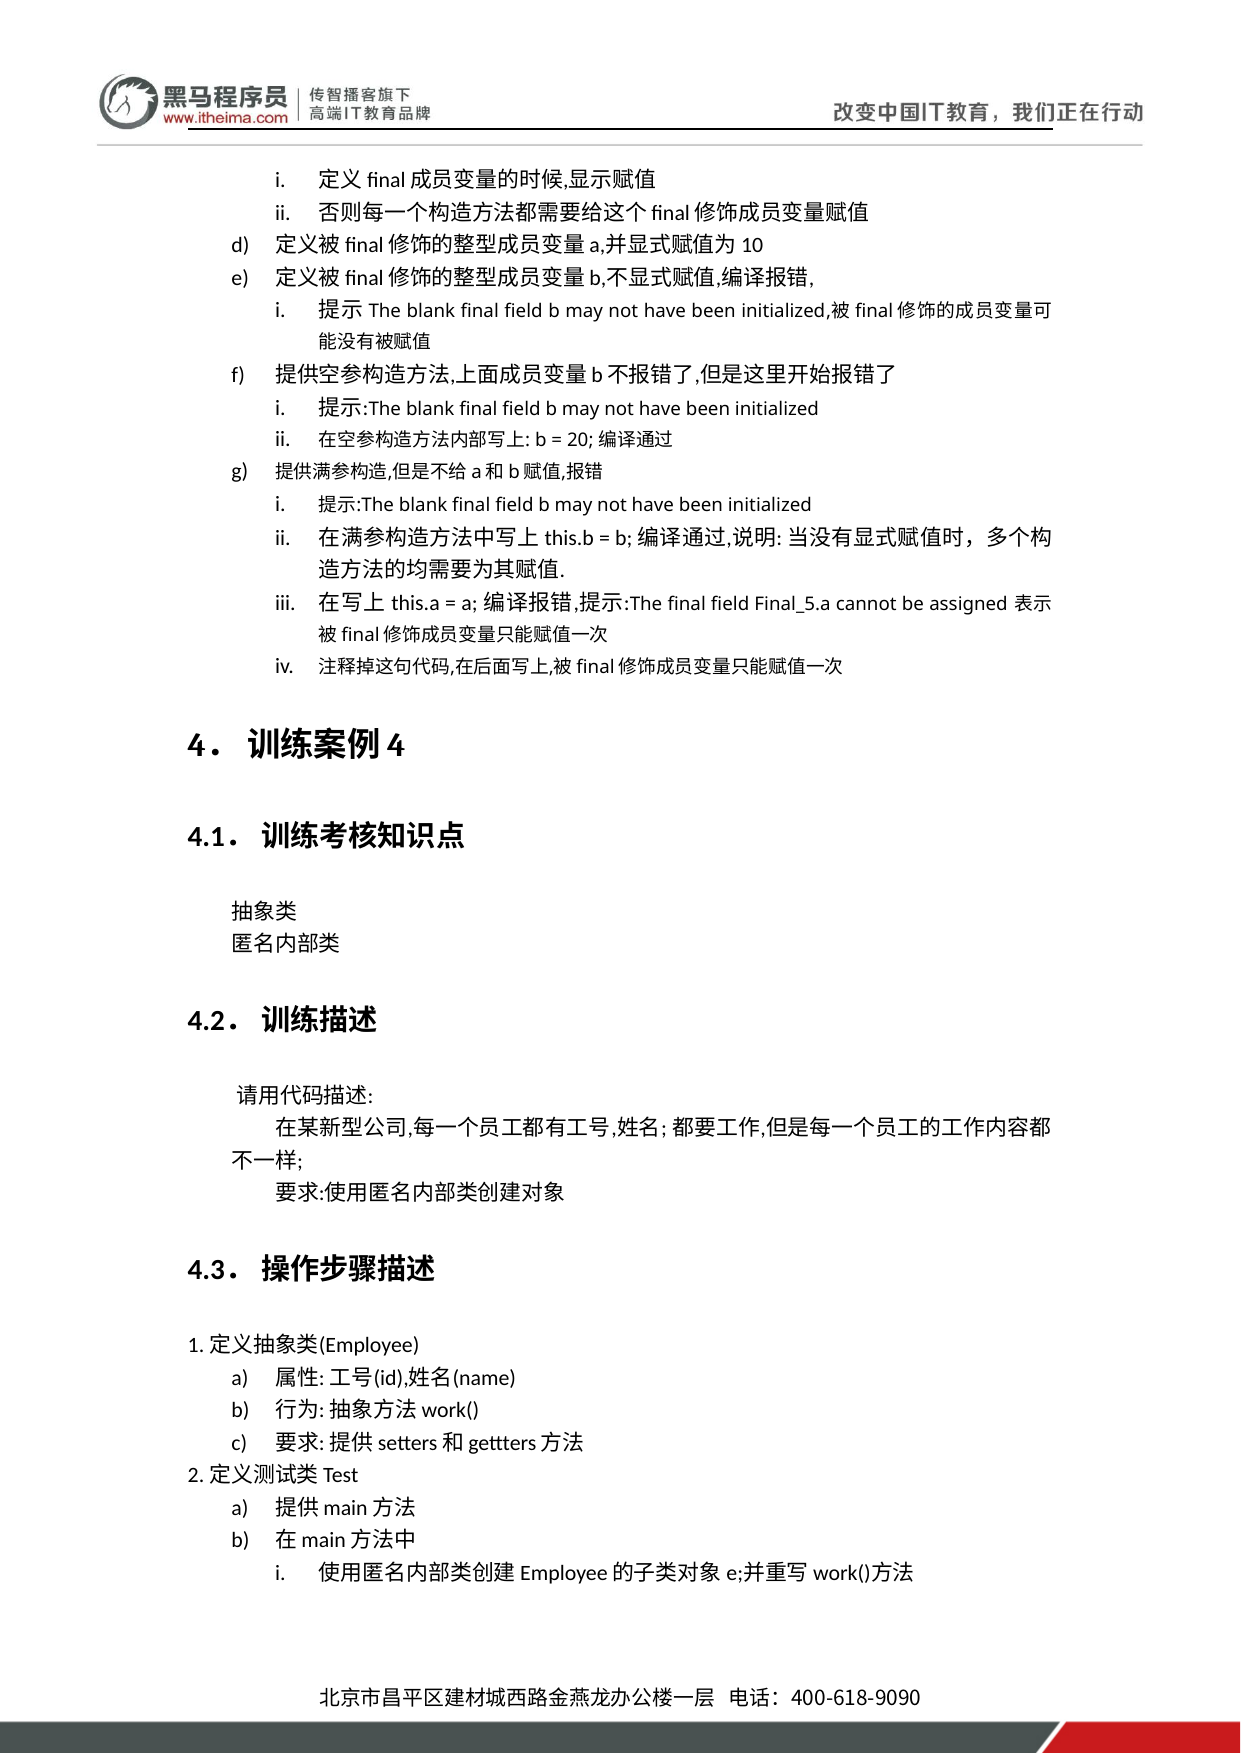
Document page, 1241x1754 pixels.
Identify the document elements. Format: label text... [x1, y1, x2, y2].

list 在满参构造方法中写上this.b = b; 编译通过,说明: 当没有显式赋值时，多个构造方法的均需要为其赋值. [275, 519, 1053, 584]
list 提示:The blank final field b may not have been initialized [275, 389, 1053, 422]
text 要求:使用匿名内部类创建对象 [231, 1175, 1053, 1207]
list 提供空参构造方法,上面成员变量b不报错了,但是这里开始报错了 [231, 357, 1053, 389]
text 在某新型公司,每一个员工都有工号,姓名; 都要工作,但是每一个员工的工作内容都不一样; [231, 1110, 1053, 1175]
list 定义被final修饰的整型成员变量b,不显式赋值,编译报错, [231, 259, 1053, 292]
list 提供满参构造,但是不给a和b赋值,报错 [231, 454, 1053, 487]
subtitle 操作步骤描述 [187, 1234, 1053, 1299]
list 在写上 this.a = a; 编译报错,提示:The final field Final_5.a cannot be assigned 表示被final修饰成员变量只能赋值一次 [275, 584, 1053, 649]
list 属性: 工号(id),姓名(name) [231, 1359, 1053, 1392]
list 行为: 抽象方法work() [231, 1392, 1053, 1424]
subtitle 训练案例4 [187, 709, 1053, 774]
list 在空参构造方法内部写上: b = 20; 编译通过 [275, 422, 1053, 454]
list 定义抽象类(Employee) [187, 1327, 1053, 1359]
list 提供main方法 [231, 1489, 1053, 1522]
list 注释掉这句代码,在后面写上,被final修饰成员变量只能赋值一次 [275, 649, 1053, 682]
list 否则每一个构造方法都需要给这个final修饰成员变量赋值 [275, 194, 1053, 227]
list 提示The blank final field b may not have been initialized,被final修饰的成员变量可能没有被赋值 [275, 292, 1053, 357]
list 定义final成员变量的时候,显示赋值 [275, 162, 1053, 194]
text 匿名内部类 [187, 926, 1053, 958]
text 请用代码描述: [187, 1077, 1053, 1110]
subtitle 训练考核知识点 [187, 801, 1053, 866]
list 使用匿名内部类创建Employee的子类对象 e;并重写work()方法 [275, 1554, 1053, 1587]
list 定义被final修饰的整型成员变量a,并显式赋值为10 [231, 227, 1053, 259]
list 要求: 提供setters和gettters方法 [231, 1424, 1053, 1457]
picture [0, 3, 1241, 153]
subtitle 训练描述 [187, 985, 1053, 1050]
list 在main方法中 [231, 1522, 1053, 1554]
list 提示:The blank final field b may not have been initialized [275, 487, 1053, 519]
picture [0, 1662, 1241, 1753]
text 抽象类 [187, 893, 1053, 926]
list 定义测试类Test [187, 1457, 1053, 1489]
